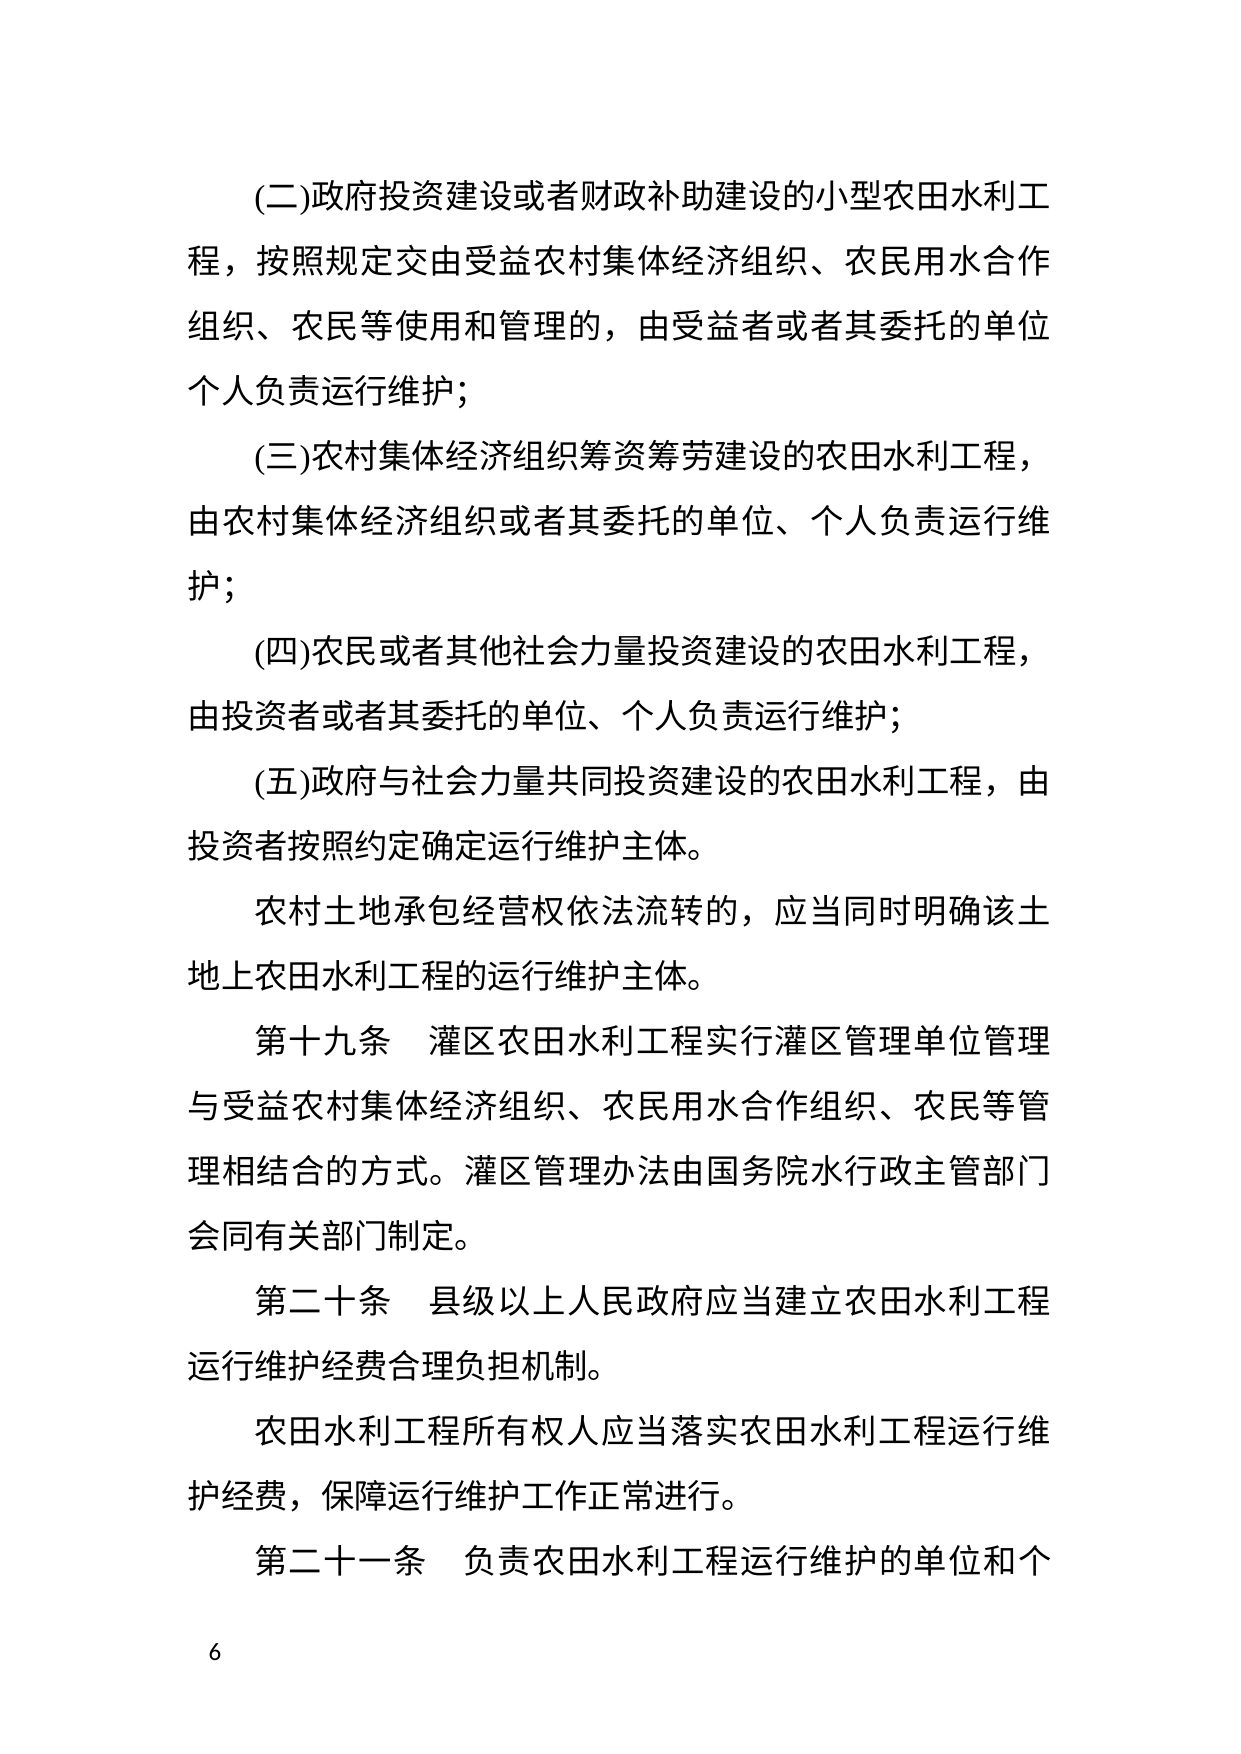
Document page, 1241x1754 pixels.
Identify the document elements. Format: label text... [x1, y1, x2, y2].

text 第二十条 县级以上人民政府应当建立农田水利工程运行维护经费合理负担机制。 [187, 1267, 1053, 1397]
text (三)农村集体经济组织筹资筹劳建设的农田水利工程，由农村集体经济组织或者其委托的单位、个人负责运行维护； [187, 422, 1053, 617]
text 第十九条 灌区农田水利工程实行灌区管理单位管理与受益农村集体经济组织、农民用水合作组织、农民等管理相结合的方式。灌区管理办法由国务院水行政主管部门会同有关部门制定。 [187, 1007, 1053, 1267]
text (四)农民或者其他社会力量投资建设的农田水利工程，由投资者或者其委托的单位、个人负责运行维护； [187, 617, 1053, 747]
text (二)政府投资建设或者财政补助建设的小型农田水利工程，按照规定交由受益农村集体经济组织、农民用水合作组织、农民等使用和管理的，由受益者或者其委托的单位、个人负责运行维护； [187, 162, 1053, 422]
text 农村土地承包经营权依法流转的，应当同时明确该土地上农田水利工程的运行维护主体。 [187, 877, 1053, 1007]
text 农田水利工程所有权人应当落实农田水利工程运行维护经费，保障运行维护工作正常进行。 [187, 1397, 1053, 1527]
text (五)政府与社会力量共同投资建设的农田水利工程，由投资者按照约定确定运行维护主体。 [187, 747, 1053, 877]
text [187, 1527, 1053, 1592]
